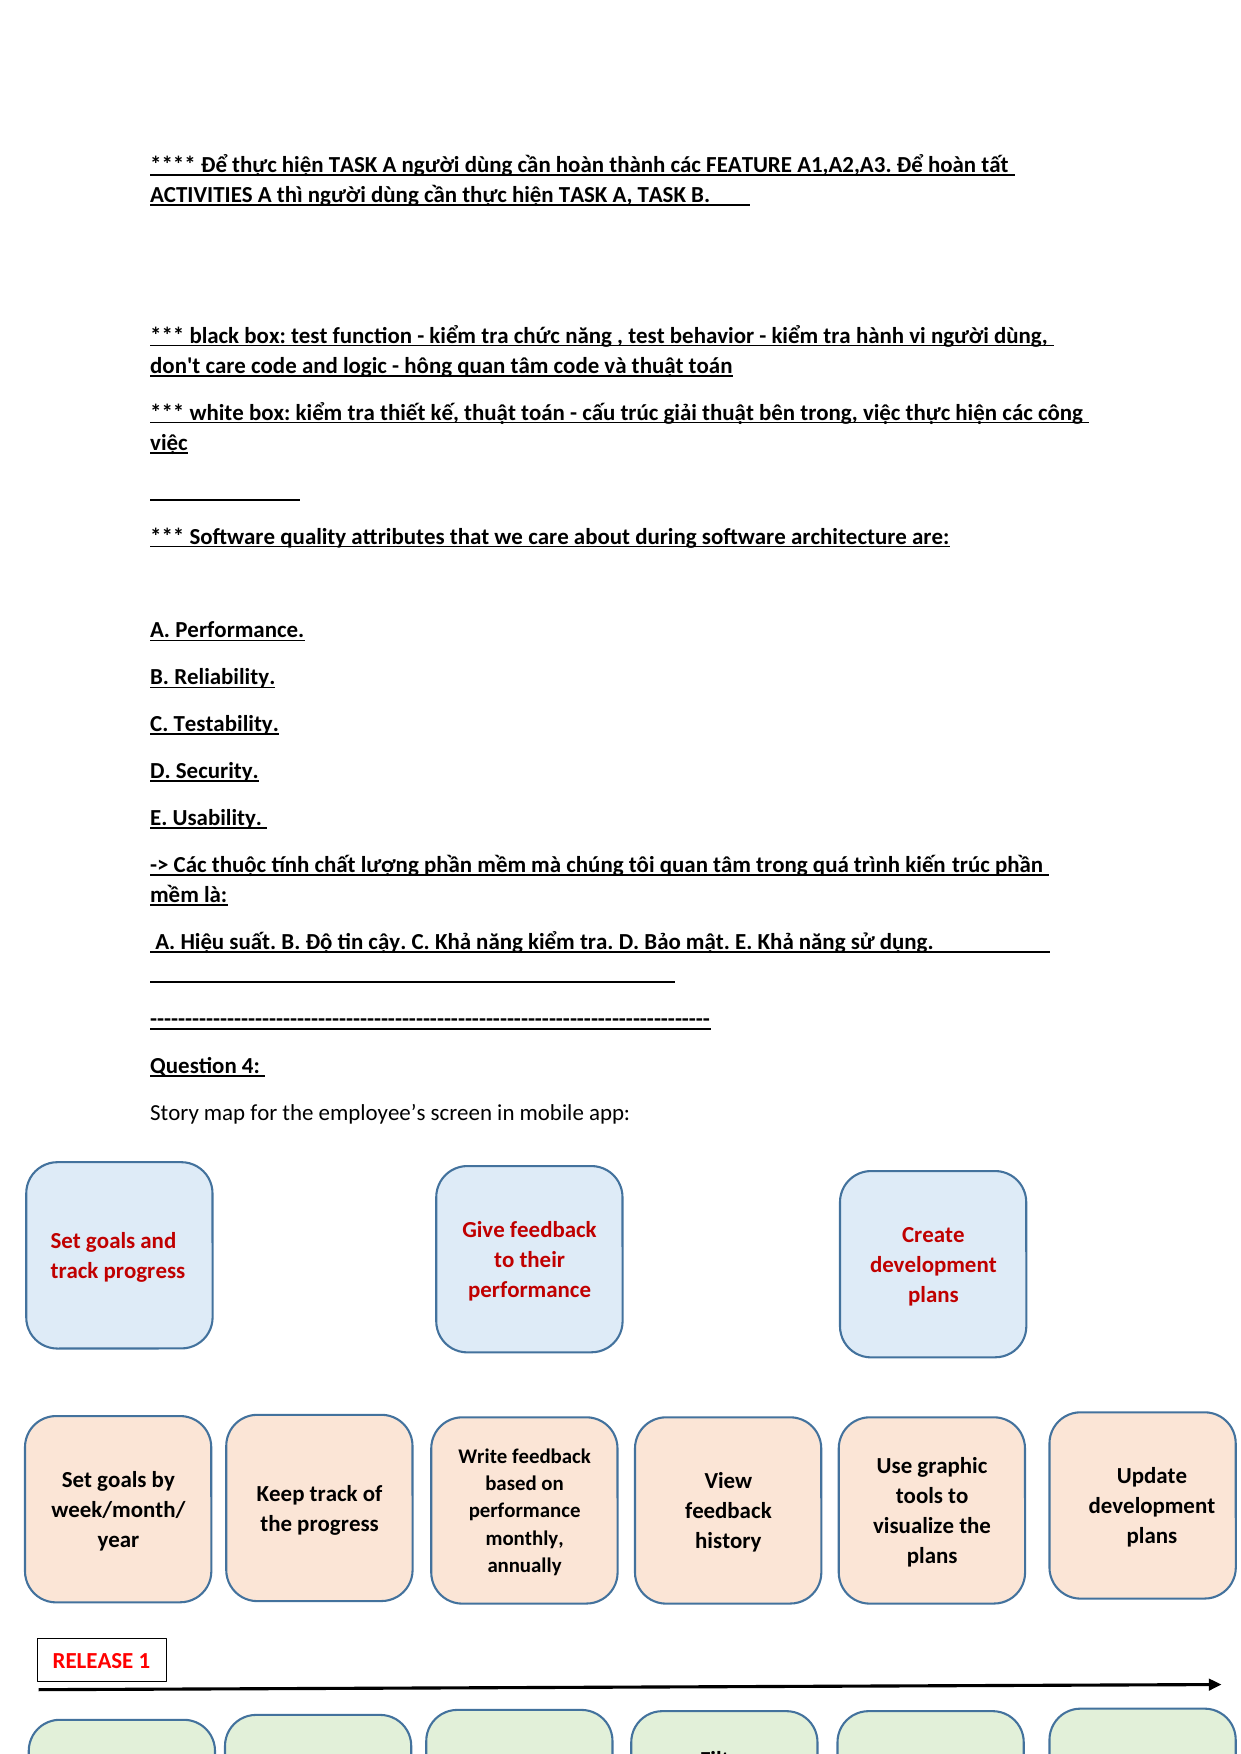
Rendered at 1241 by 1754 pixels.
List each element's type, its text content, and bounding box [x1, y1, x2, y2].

text D. Security. [150, 756, 1090, 784]
text -> Các thuộc tính chất lượng phần mềm mà chúng tôi quan tâm trong quá trình kiến ​​trúc phần mềm là: [150, 850, 1090, 908]
text Story map for the employee’s screen in mobile app: [150, 1098, 1090, 1126]
text B. Reliability. [150, 662, 1090, 691]
text *** Software quality attributes that we care about during software architecture are: [150, 522, 1090, 550]
text C. Testability. [150, 709, 1090, 737]
text *** black box: test function - kiểm tra chức năng , test behavior - kiểm tra hành vi người dùng, don't care code and logic - hông quan tâm code và thuật toán [150, 321, 1090, 379]
text A. Performance. [150, 616, 1090, 644]
text Question 4: [150, 1051, 1090, 1079]
text A. Hiệu suất. B. Độ tin cậy. C. Khả năng kiểm tra. D. Bảo mật. E. Khả năng sử dụng. [150, 927, 1090, 985]
text -------------------------------------------------------------------------------- [150, 1004, 1090, 1032]
text **** Để thực hiện TASK A người dùng cần hoàn thành các FEATURE A1,A2,A3. Để hoàn tất ACTIVITIES A thì người dùng cần thực hiện TASK A, TASK B. [150, 150, 1090, 208]
text E. Usability. [150, 803, 1090, 831]
text *** white box: kiểm tra thiết kế, thuật toán - cấu trúc giải thuật bên trong, việc thực hiện các công việc [150, 398, 1090, 456]
